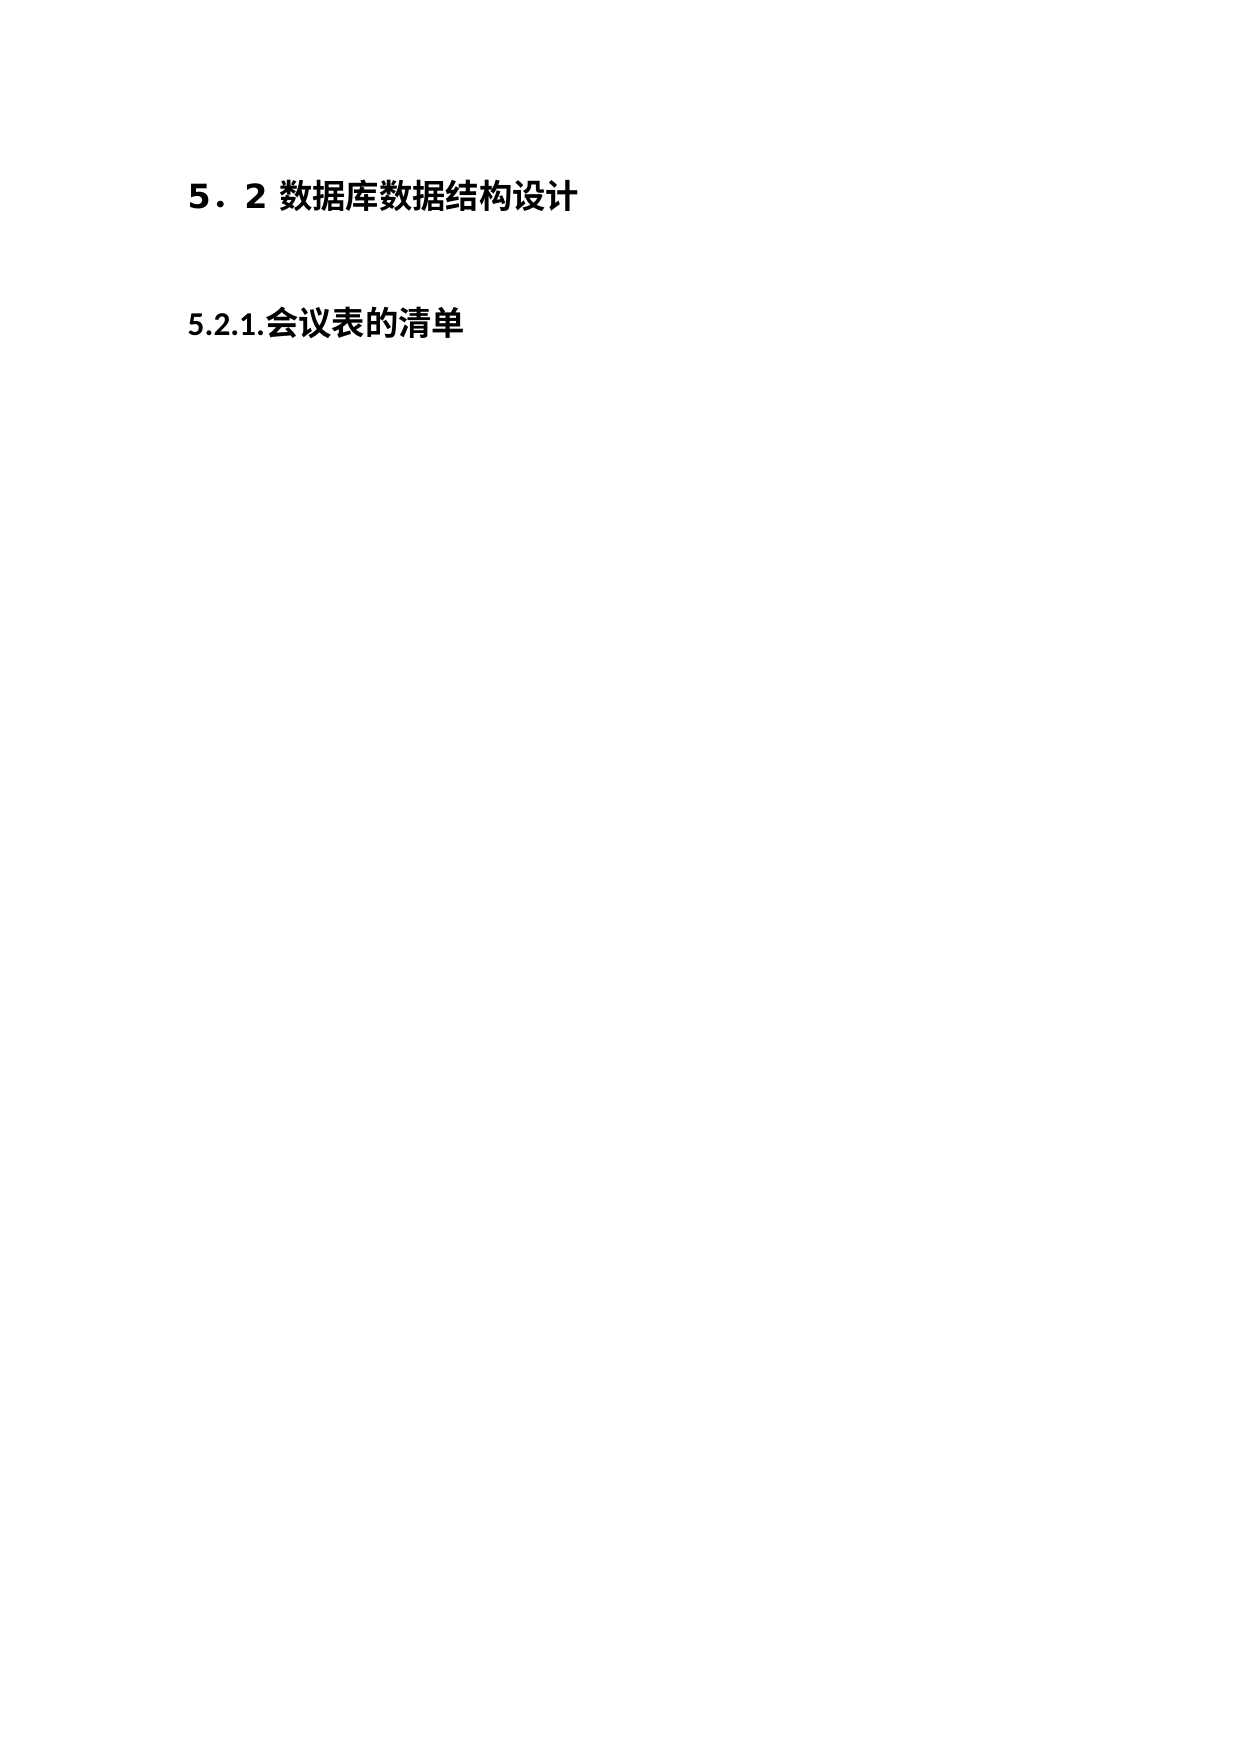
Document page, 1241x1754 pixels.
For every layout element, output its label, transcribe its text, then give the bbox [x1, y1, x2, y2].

subtitle 5．2 数据库数据结构设计 [187, 162, 1053, 227]
subtitle 5.2.1.会议表的清单 [187, 289, 1053, 354]
